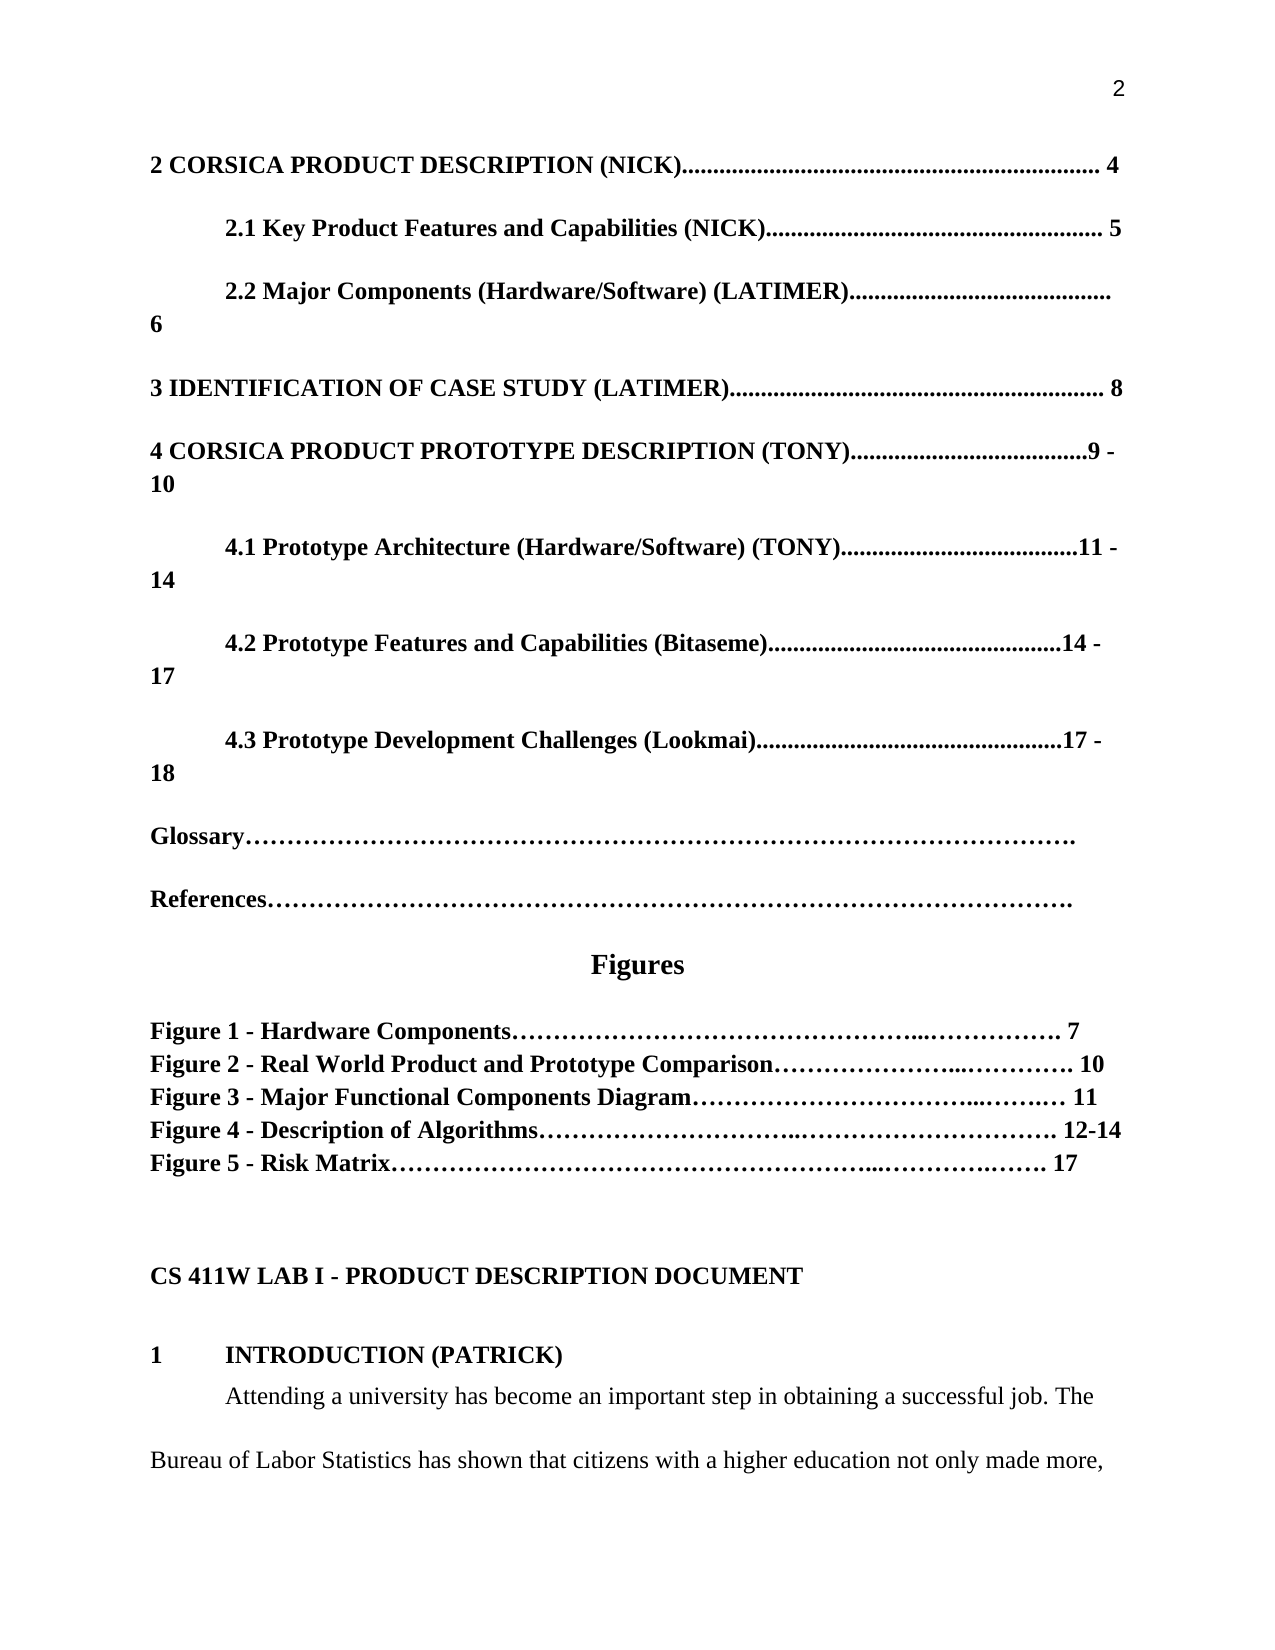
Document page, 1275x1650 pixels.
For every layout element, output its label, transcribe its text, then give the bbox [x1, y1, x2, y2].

text 2 CORSICA PRODUCT DESCRIPTION (NICK)................................................................... 4 [150, 150, 1125, 179]
text Figure 4 - Description of Algorithms…………………………..…………………………. 12-14 [150, 1115, 1125, 1144]
subtitle 1 INTRODUCTION (PATRICK) [150, 1340, 1125, 1369]
subtitle CS 411W LAB I - PRODUCT DESCRIPTION DOCUMENT [150, 1261, 1125, 1290]
text 4.1 Prototype Architecture (Hardware/Software) (TONY)......................................11 - 14 [150, 532, 1125, 594]
text Figure 1 - Hardware Components…………………………………………...……………. 7 [150, 1016, 1125, 1045]
text 2.1 Key Product Features and Capabilities (NICK)...................................................... 5 [150, 213, 1125, 242]
text Figure 5 - Risk Matrix…………………………………………………...………….……. 17 [150, 1148, 1125, 1177]
text Figures [150, 947, 1125, 981]
text 2.2 Major Components (Hardware/Software) (LATIMER).......................................... 6 [150, 276, 1125, 338]
text 3 IDENTIFICATION OF CASE STUDY (LATIMER)............................................................ 8 [150, 373, 1125, 401]
text Glossary………………………………………………………………………………………. [150, 821, 1125, 850]
text 4 CORSICA PRODUCT PROTOTYPE DESCRIPTION (TONY)......................................9 - 10 [150, 436, 1125, 498]
text 4.2 Prototype Features and Capabilities (Bitaseme)...............................................14 - 17 [150, 628, 1125, 690]
text Bureau of Labor Statistics has shown that citizens with a higher education not only made more, [150, 1445, 1125, 1473]
text References……………………………………………………………………………………. [150, 884, 1125, 913]
text Figure 3 - Major Functional Components Diagram……………………………...…….… 11 [150, 1082, 1125, 1111]
text Attending a university has become an important step in obtaining a successful job. The [150, 1381, 1125, 1410]
text 4.3 Prototype Development Challenges (Lookmai).................................................17 - 18 [150, 725, 1125, 786]
text Figure 2 - Real World Product and Prototype Comparison…………………...…………. 10 [150, 1049, 1125, 1078]
